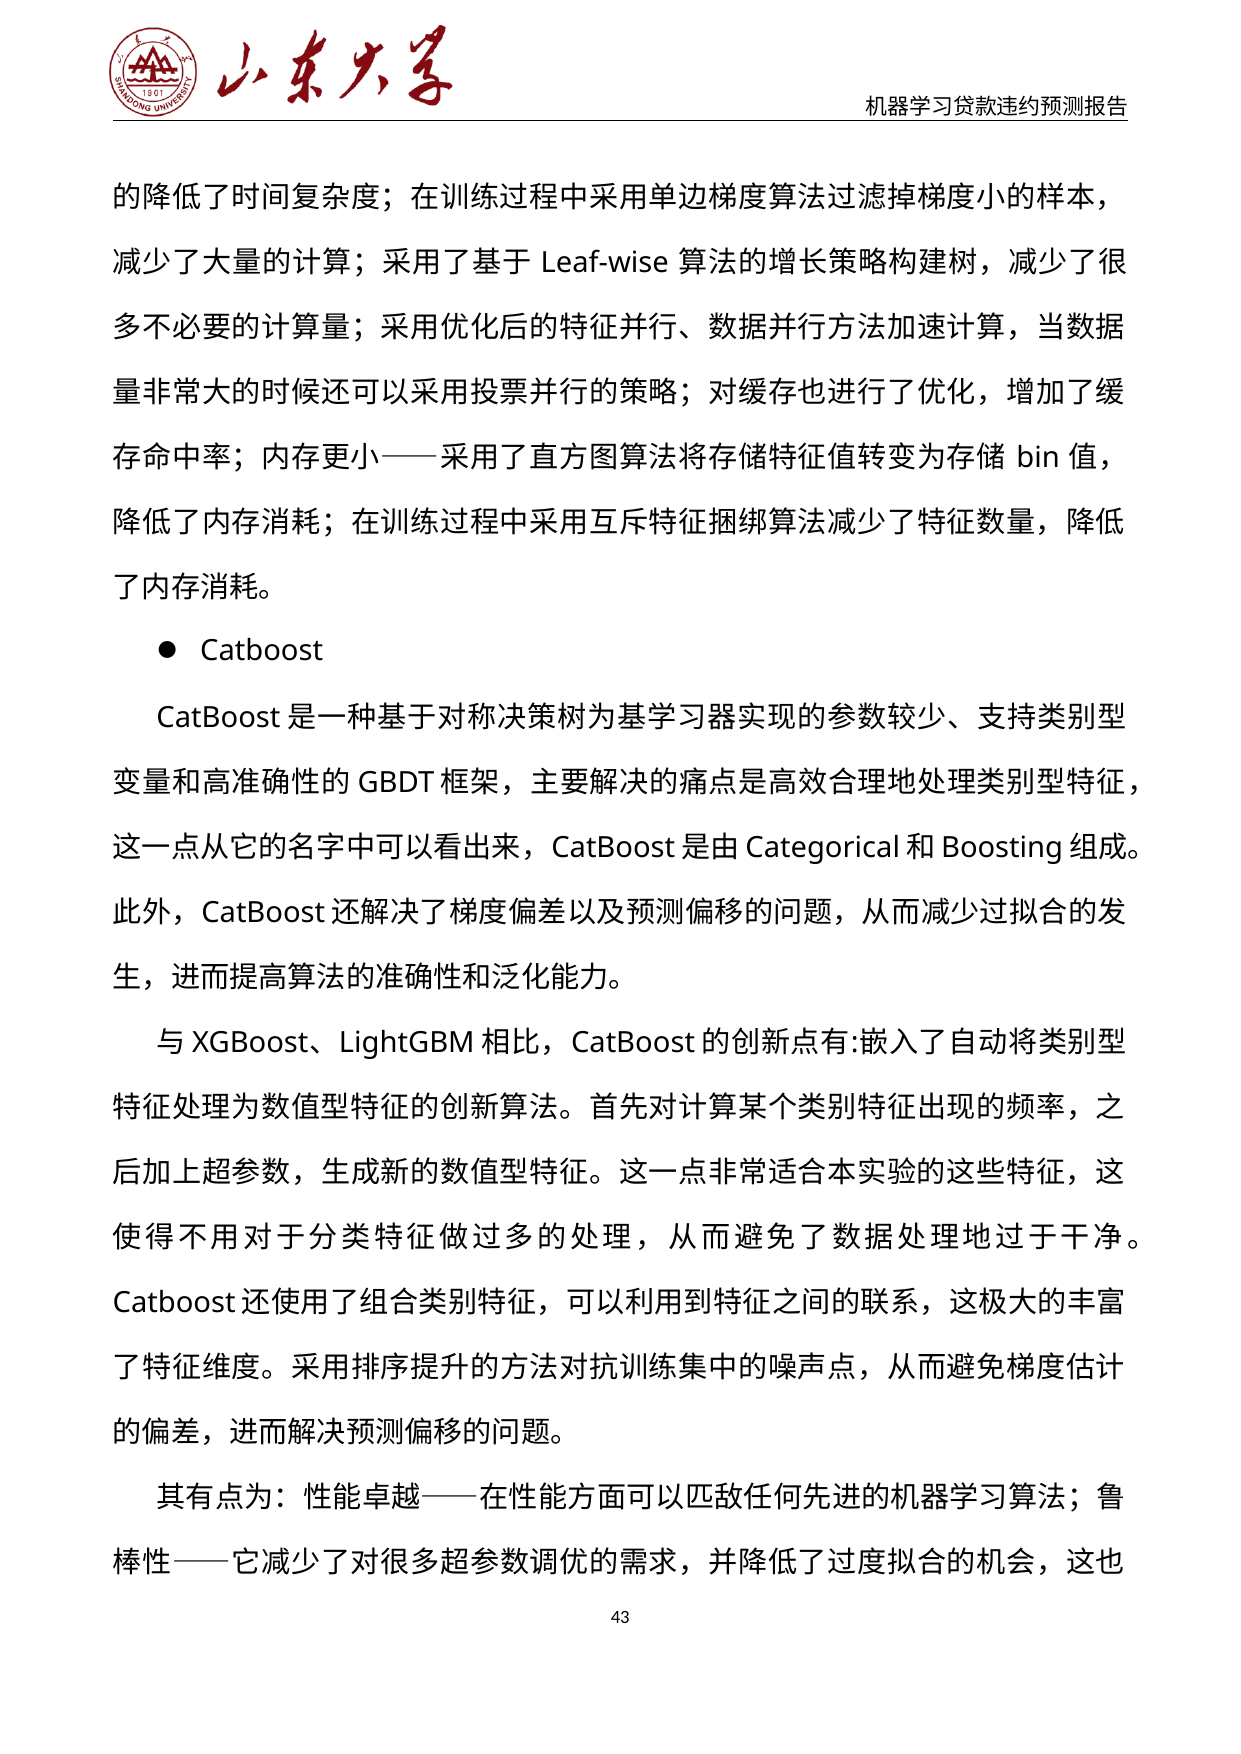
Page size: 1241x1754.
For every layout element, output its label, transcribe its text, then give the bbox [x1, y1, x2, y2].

list Catboost [156, 617, 1128, 682]
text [112, 1462, 1128, 1592]
text 与XGBoost、LightGBM相比，CatBoost的创新点有:嵌入了自动将类别型特征处理为数值型特征的创新算法。首先对计算某个类别特征出现的频率，之后加上超参数，生成新的数值型特征。这一点非常适合本实验的这些特征，这使得不用对于分类特征做过多的处理，从而避免了数据处理地过于干净。Catboost还使用了组合类别特征，可以利用到特征之间的联系，这极大的丰富了特征维度。采用排序提升的方法对抗训练集中的噪声点，从而避免梯度估计的偏差，进而解决预测偏移的问题。 [112, 1007, 1128, 1462]
text CatBoost是一种基于对称决策树为基学习器实现的参数较少、支持类别型变量和高准确性的GBDT框架，主要解决的痛点是高效合理地处理类别型特征，这一点从它的名字中可以看出来，CatBoost是由Categorical和Boosting组成。此外，CatBoost还解决了梯度偏差以及预测偏移的问题，从而减少过拟合的发生，进而提高算法的准确性和泛化能力。 [112, 682, 1128, 1007]
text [112, 162, 1128, 617]
picture [101, 7, 458, 134]
